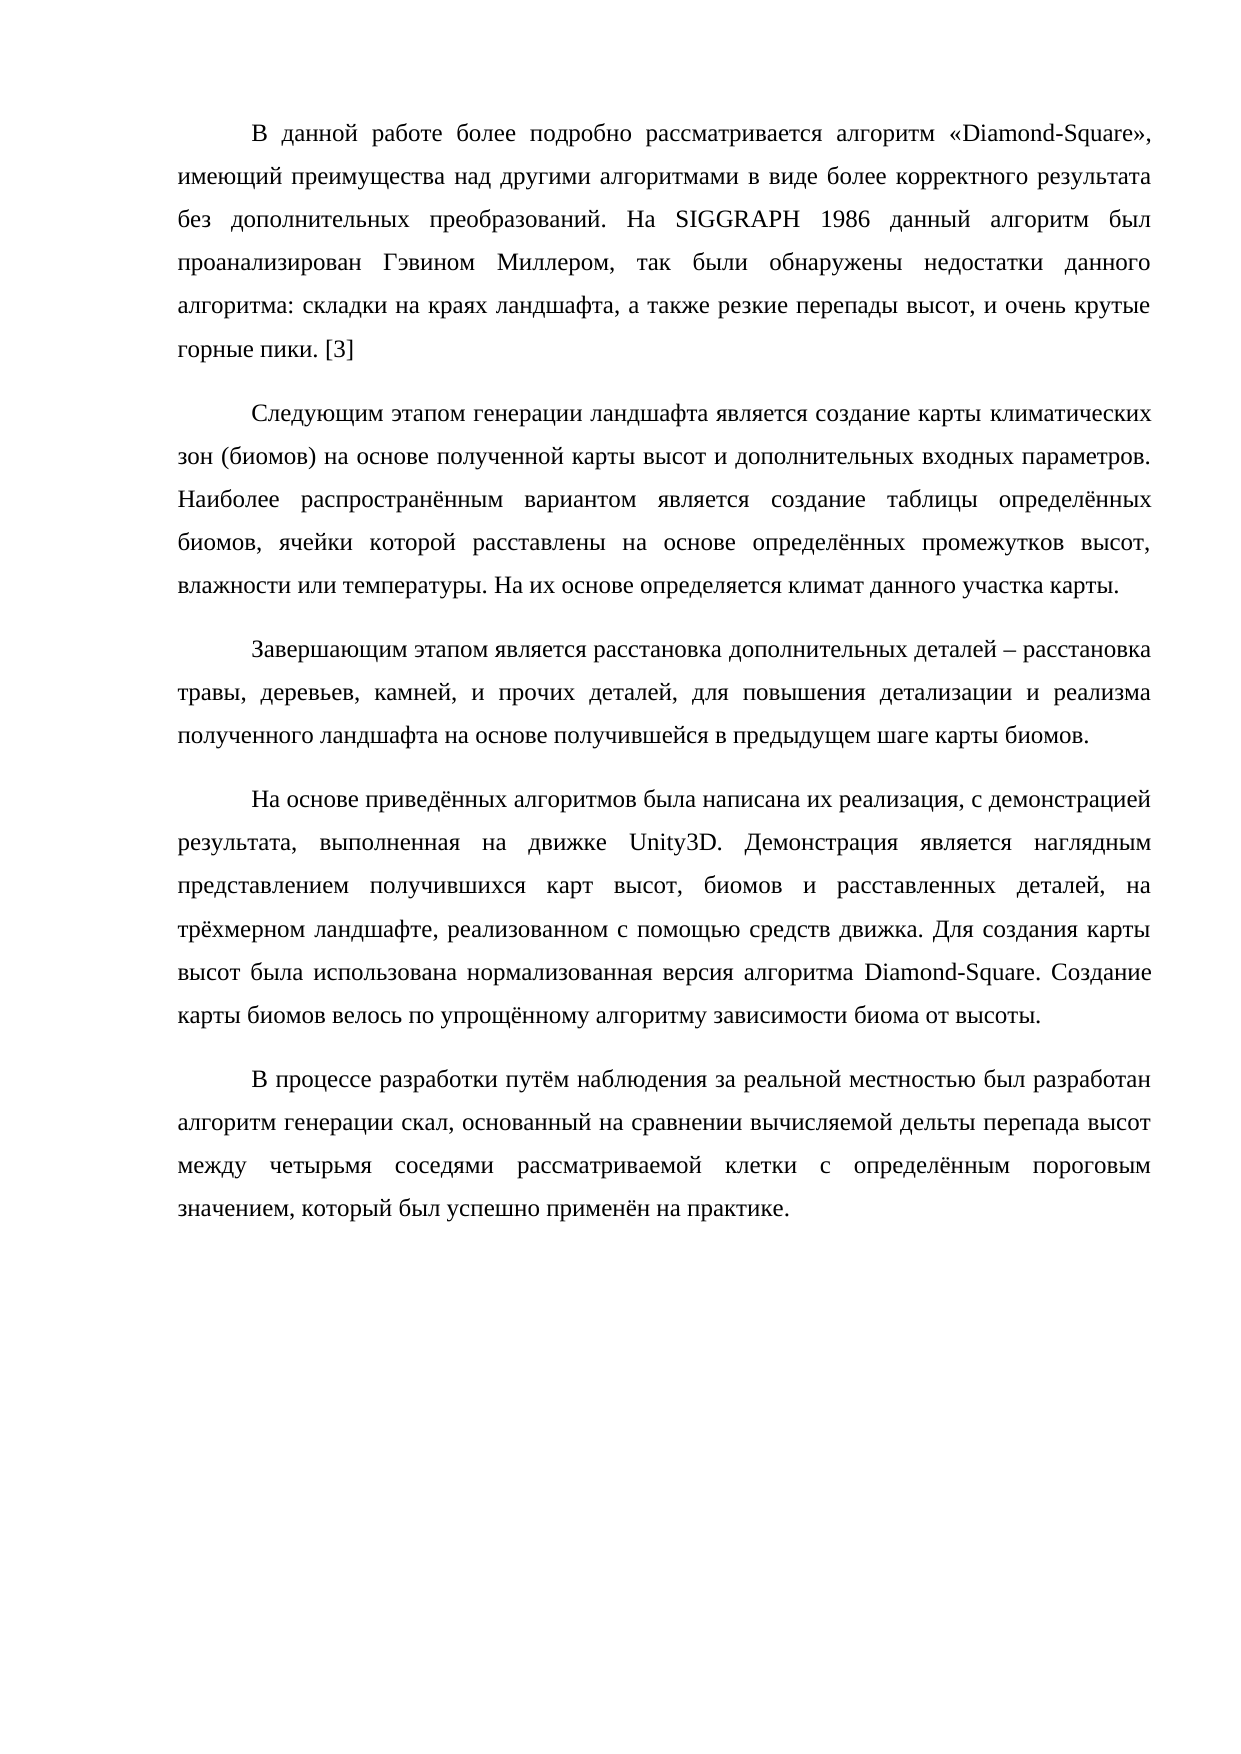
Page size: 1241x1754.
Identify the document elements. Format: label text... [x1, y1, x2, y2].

text Следующим этапом генерации ландшафта является создание карты климатических зон (биомов) на основе полученной карты высот и дополнительных входных параметров. Наиболее распространённым вариантом является создание таблицы определённых биомов, ячейки которой расставлены на основе определённых промежутков высот, влажности или температуры. На их основе определяется климат данного участка карты. [177, 398, 1152, 599]
text В процессе разработки путём наблюдения за реальной местностью был разработан алгоритм генерации скал, основанный на сравнении вычисляемой дельты перепада высот между четырьмя соседями рассматриваемой клетки с определённым пороговым значением, который был успешно применён на практике. [177, 1064, 1152, 1222]
text На основе приведённых алгоритмов была написана их реализация, с демонстрацией результата, выполненная на движке Unity3D. Демонстрация является наглядным представлением получившихся карт высот, биомов и расставленных деталей, на трёхмерном ландшафте, реализованном с помощью средств движка. Для создания карты высот была использована нормализованная версия алгоритма Diamond-Square. Создание карты биомов велось по упрощённому алгоритму зависимости биома от высоты. [177, 784, 1152, 1029]
text В данной работе более подробно рассматривается алгоритм «Diamond-Square», имеющий преимущества над другими алгоритмами в виде более корректного результата без дополнительных преобразований. На SIGGRAPH 1986 данный алгоритм был проанализирован Гэвином Миллером, так были обнаружены недостатки данного алгоритма: складки на краях ландшафта, а также резкие перепады высот, и очень крутые горные пики. [3] [177, 118, 1152, 362]
text Завершающим этапом является расстановка дополнительных деталей – расстановка травы, деревьев, камней, и прочих деталей, для повышения детализации и реализма полученного ландшафта на основе получившейся в предыдущем шаге карты биомов. [177, 634, 1152, 749]
